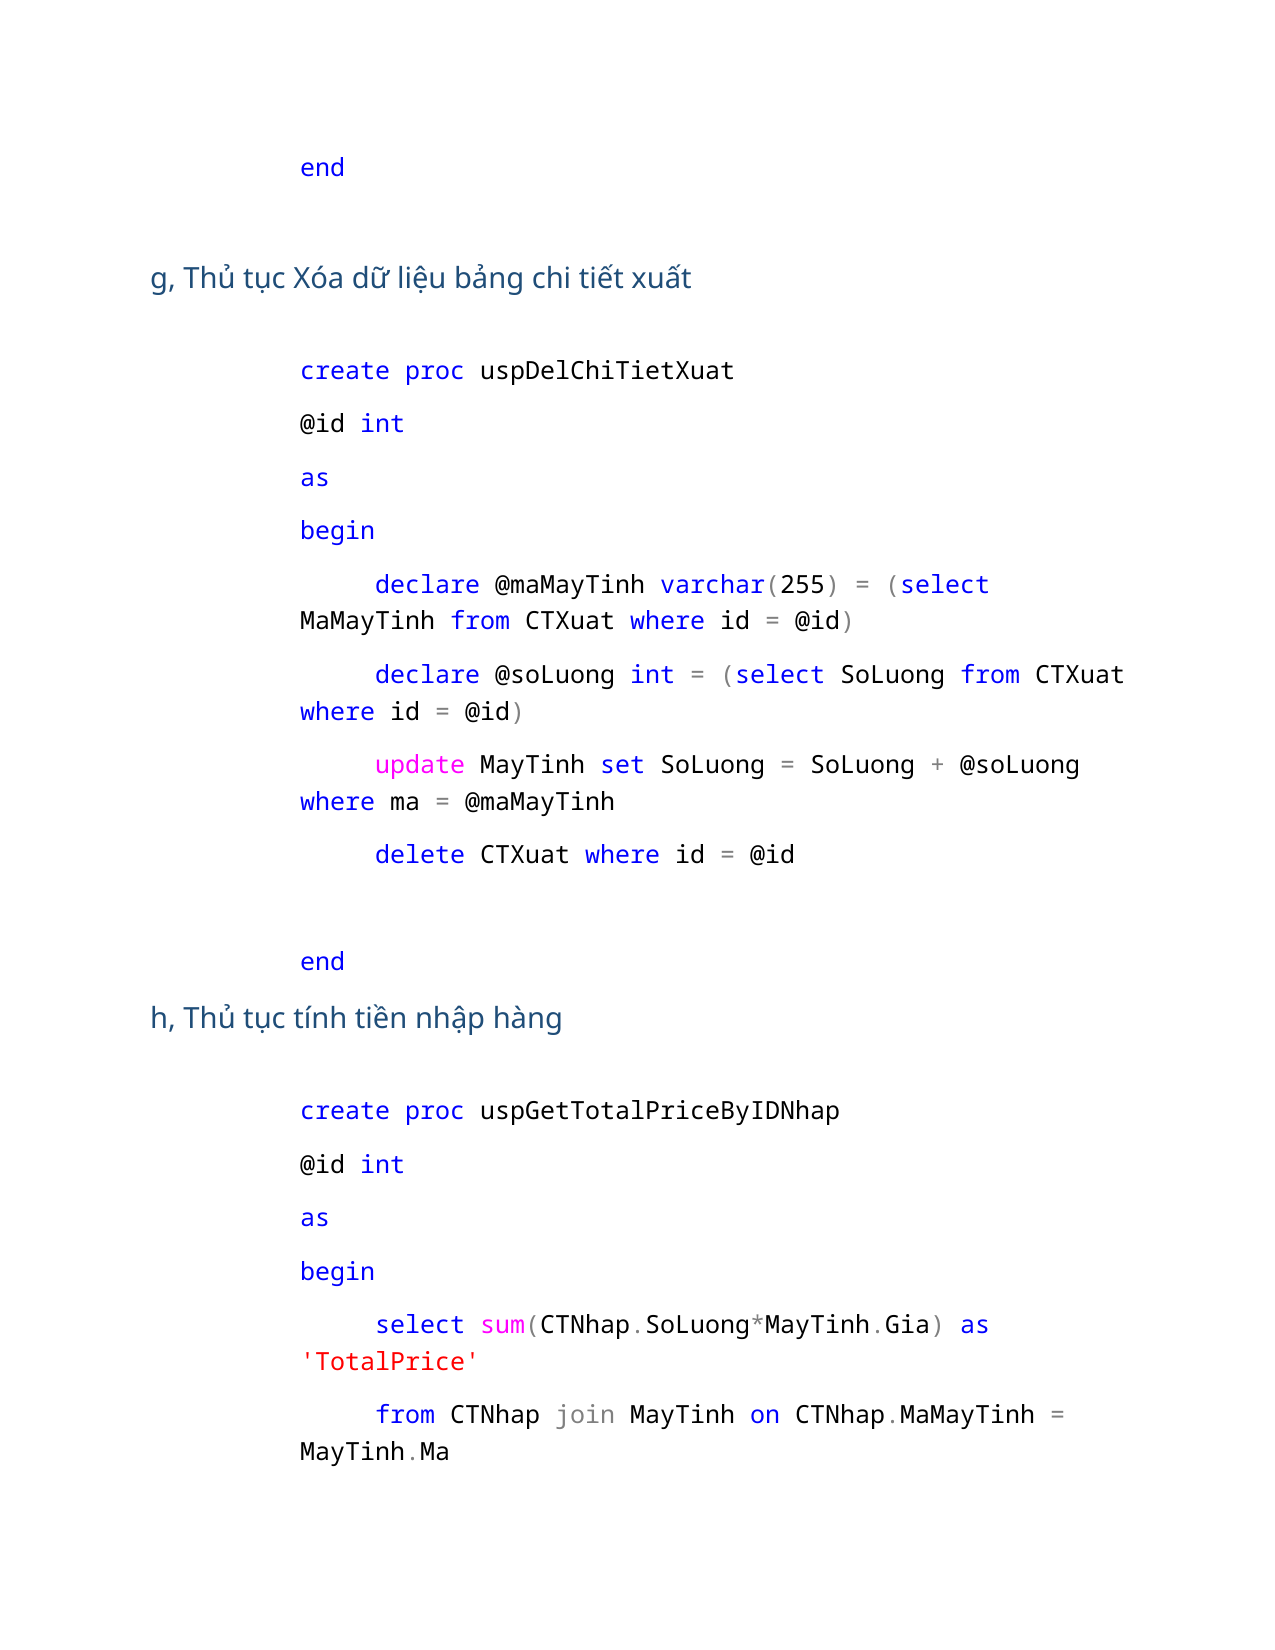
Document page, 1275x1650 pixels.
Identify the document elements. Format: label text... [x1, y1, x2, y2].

text @id int [300, 406, 1125, 440]
text create proc uspDelChiTietXuat [300, 352, 1125, 387]
text end [300, 944, 1125, 978]
text delete CTXuat where id = @id [300, 837, 1125, 871]
text from CTNhap join MayTinh on CTNhap.MaMayTinh = MayTinh.Ma [300, 1397, 1125, 1468]
text declare @soLuong int = (select SoLuong from CTXuat where id = @id) [300, 656, 1125, 727]
text select sum(CTNhap.SoLuong*MayTinh.Gia) as 'TotalPrice' [300, 1307, 1125, 1377]
subtitle h, Thủ tục tính tiền nhập hàng [150, 997, 1125, 1037]
text as [300, 459, 1125, 493]
text @id int [300, 1146, 1125, 1180]
text end [300, 150, 1125, 184]
subtitle g, Thủ tục Xóa dữ liệu bảng chi tiết xuất [150, 257, 1125, 297]
text begin [300, 513, 1125, 547]
text update MayTinh set SoLuong = SoLuong + @soLuong where ma = @maMayTinh [300, 747, 1125, 817]
text create proc uspGetTotalPriceByIDNhap [300, 1093, 1125, 1127]
text declare @maMayTinh varchar(255) = (select MaMayTinh from CTXuat where id = @id) [300, 566, 1125, 637]
text as [300, 1200, 1125, 1234]
text begin [300, 1253, 1125, 1287]
